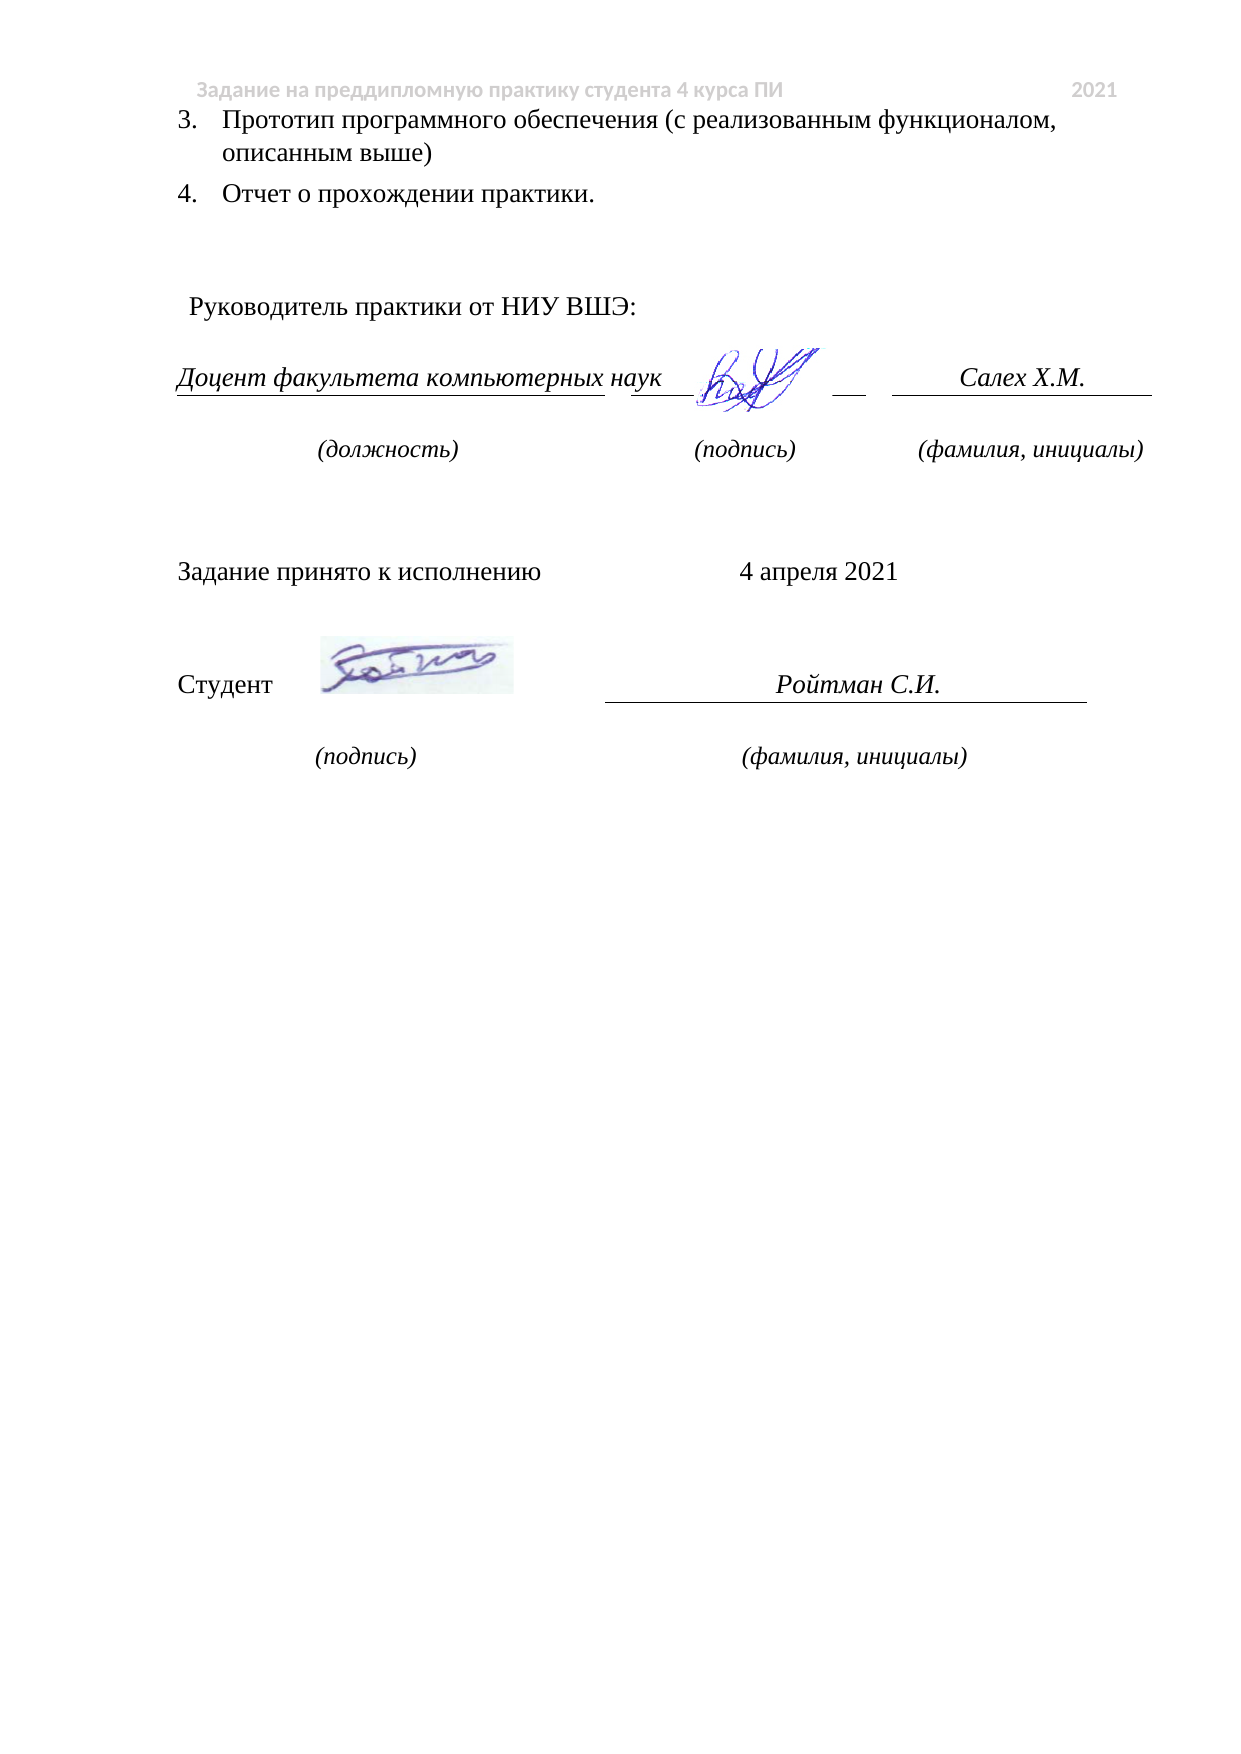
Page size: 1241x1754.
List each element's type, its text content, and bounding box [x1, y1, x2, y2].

text Задание принято к исполнению 4 апреля 2021 [177, 555, 1152, 586]
picture [693, 345, 833, 412]
list Прототип программного обеспечения (с реализованным функционалом, описанным выше) [177, 103, 1135, 168]
text Доцент факультета компьютерных наук Салех Х.М. [177, 361, 693, 392]
text Студент Ройтман С.И. [177, 636, 1152, 699]
text (подпись) (фамилия, инициалы) [177, 741, 1152, 769]
picture [320, 636, 514, 694]
text (должность) (подпись) (фамилия, инициалы) [177, 434, 1152, 463]
list Отчет о прохождении практики. [177, 177, 1135, 208]
text Доцент факультета компьютерных наук Салех Х.М. [833, 361, 1152, 392]
text Руководитель практики от НИУ ВШЭ: [188, 290, 1135, 321]
